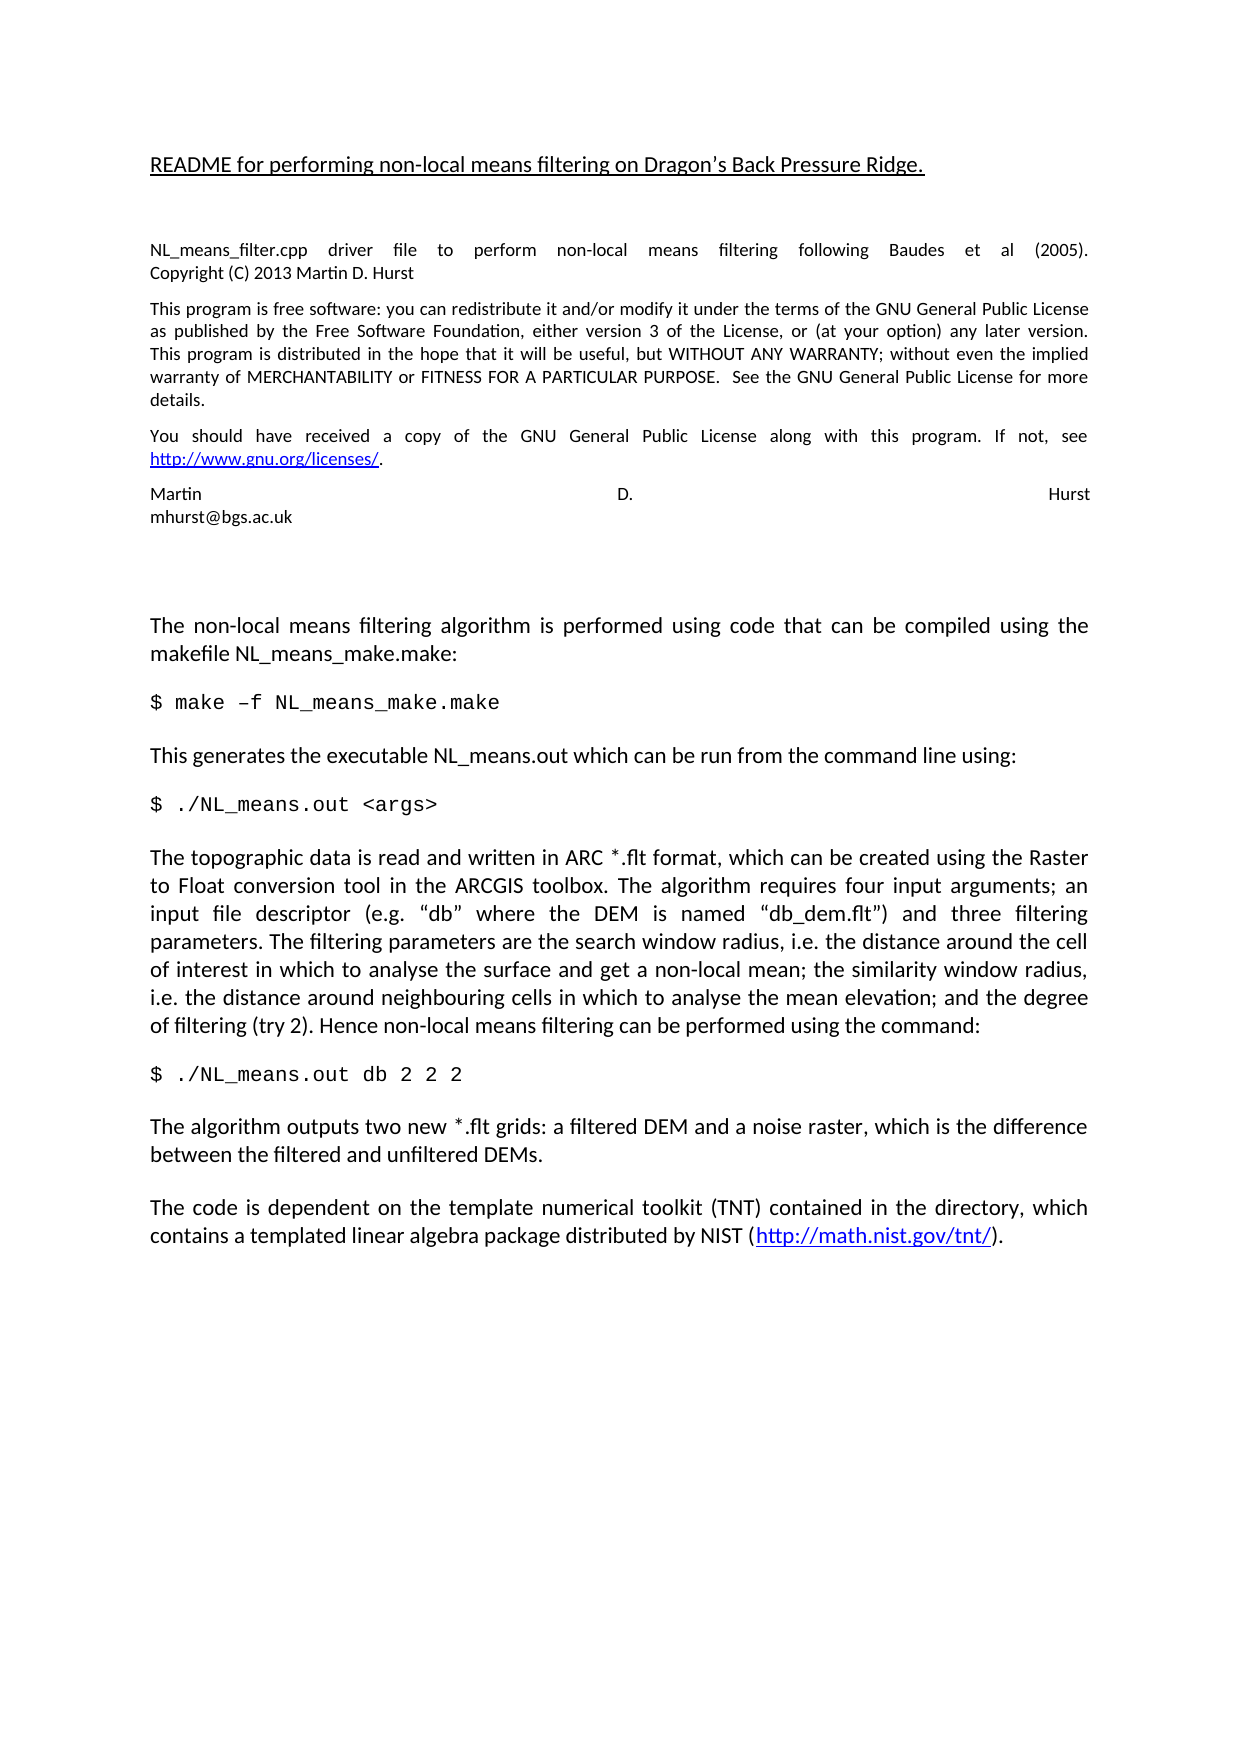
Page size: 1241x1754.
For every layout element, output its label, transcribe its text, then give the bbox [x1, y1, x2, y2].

text The non-local means filtering algorithm is performed using code that can be compiled using the makefile NL_means_make.make: [150, 611, 1090, 667]
text This program is free software: you can redistribute it and/or modify it under the terms of the GNU General Public License as published by the Free Software Foundation, either version 3 of the License, or (at your option) any later version. This program is distributed in the hope that it will be useful, but WITHOUT ANY WARRANTY; without even the implied warranty of MERCHANTABILITY or FITNESS FOR A PARTICULAR PURPOSE. See the GNU General Public License for more details. [150, 297, 1090, 411]
text You should have received a copy of the GNU General Public License along with this program. If not, see http://www.gnu.org/licenses/. [150, 424, 1090, 470]
text README for performing non-local means filtering on Dragon’s Back Pressure Ridge. [150, 150, 1090, 178]
text $ ./NL_means.out <args> [150, 794, 1090, 818]
text The code is dependent on the template numerical toolkit (TNT) contained in the directory, which contains a templated linear algebra package distributed by NIST (http://math.nist.gov/tnt/). [150, 1193, 1090, 1249]
text The topographic data is read and written in ARC *.flt format, which can be created using the Raster to Float conversion tool in the ARCGIS toolbox. The algorithm requires four input arguments; an input file descriptor (e.g. “db” where the DEM is named “db_dem.flt”) and three filtering parameters. The filtering parameters are the search window radius, i.e. the distance around the cell of interest in which to analyse the surface and get a non-local mean; the similarity window radius, i.e. the distance around neighbouring cells in which to analyse the mean elevation; and the degree of filtering (try 2). Hence non-local means filtering can be performed using the command: [150, 843, 1090, 1039]
text The algorithm outputs two new *.flt grids: a filtered DEM and a noise raster, which is the difference between the filtered and unfiltered DEMs. [150, 1112, 1090, 1168]
text NL_means_filter.cpp driver file to perform non-local means filtering following Baudes et al (2005). Copyright (C) 2013 Martin D. Hurst [150, 238, 1090, 284]
text $ ./NL_means.out db 2 2 2 [150, 1064, 1090, 1087]
text $ make –f NL_means_make.make [150, 692, 1090, 716]
text This generates the executable NL_means.out which can be run from the command line using: [150, 741, 1090, 769]
text Martin D. Hurst mhurst@bgs.ac.uk [150, 482, 1090, 528]
